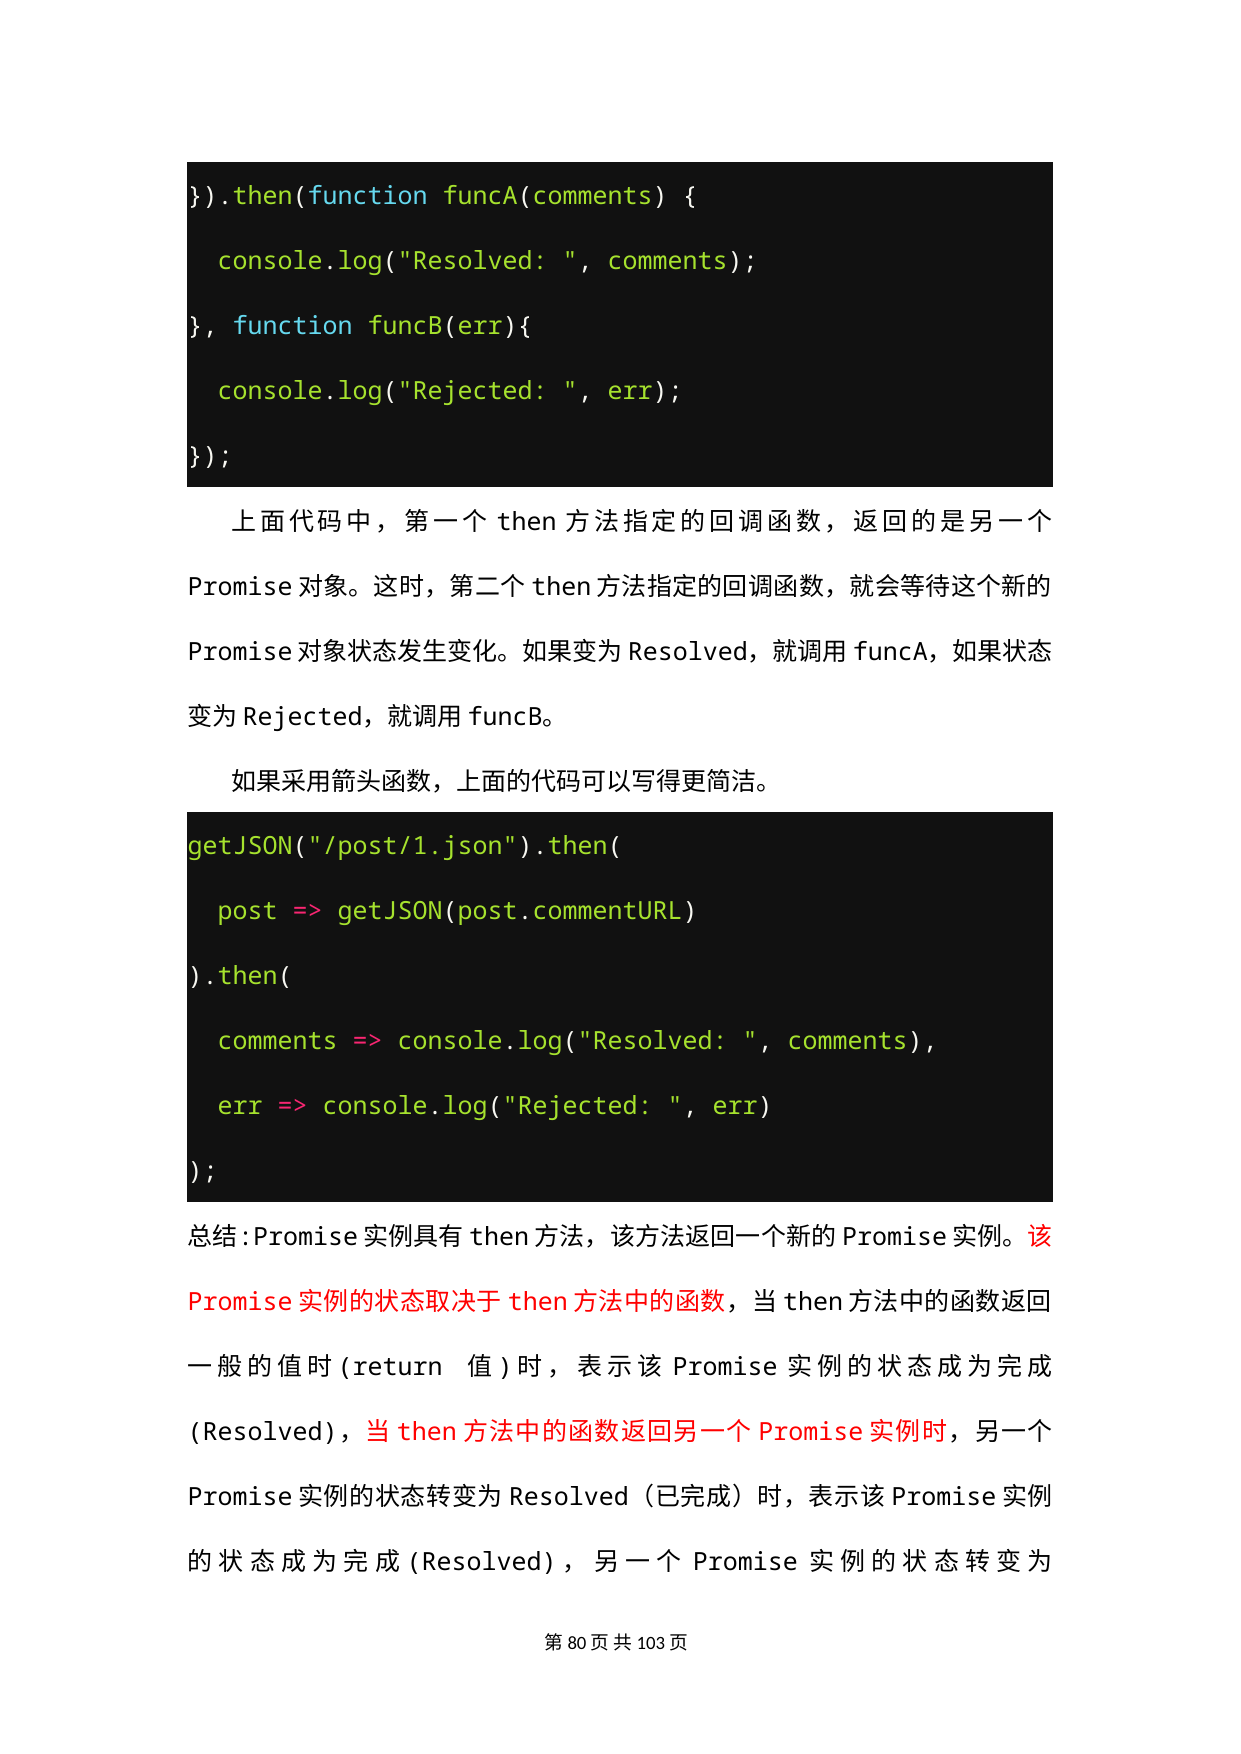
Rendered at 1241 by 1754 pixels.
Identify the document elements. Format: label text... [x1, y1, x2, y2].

list 如果采用箭头函数，上面的代码可以写得更简洁。 [187, 747, 1053, 812]
text }); [187, 422, 1053, 487]
text console.log("Rejected: ", err); [187, 357, 1053, 422]
text }).then(function funcA(comments) { [187, 162, 1053, 227]
text ).then( [187, 942, 1053, 1007]
text post => getJSON(post.commentURL) [187, 877, 1053, 942]
text err => console.log("Rejected: ", err) [187, 1072, 1053, 1137]
text console.log("Resolved: ", comments); [187, 227, 1053, 292]
text ); [187, 1137, 1053, 1202]
text }, function funcB(err){ [187, 292, 1053, 357]
list 上面代码中，第一个then方法指定的回调函数，返回的是另一个Promise对象。这时，第二个then方法指定的回调函数，就会等待这个新的Promise对象状态发生变化。如果变为Resolved，就调用funcA，如果状态变为Rejected，就调用funcB。 [187, 487, 1053, 747]
text getJSON("/post/1.json").then( [187, 812, 1053, 877]
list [187, 1202, 1053, 1592]
text comments => console.log("Resolved: ", comments), [187, 1007, 1053, 1072]
